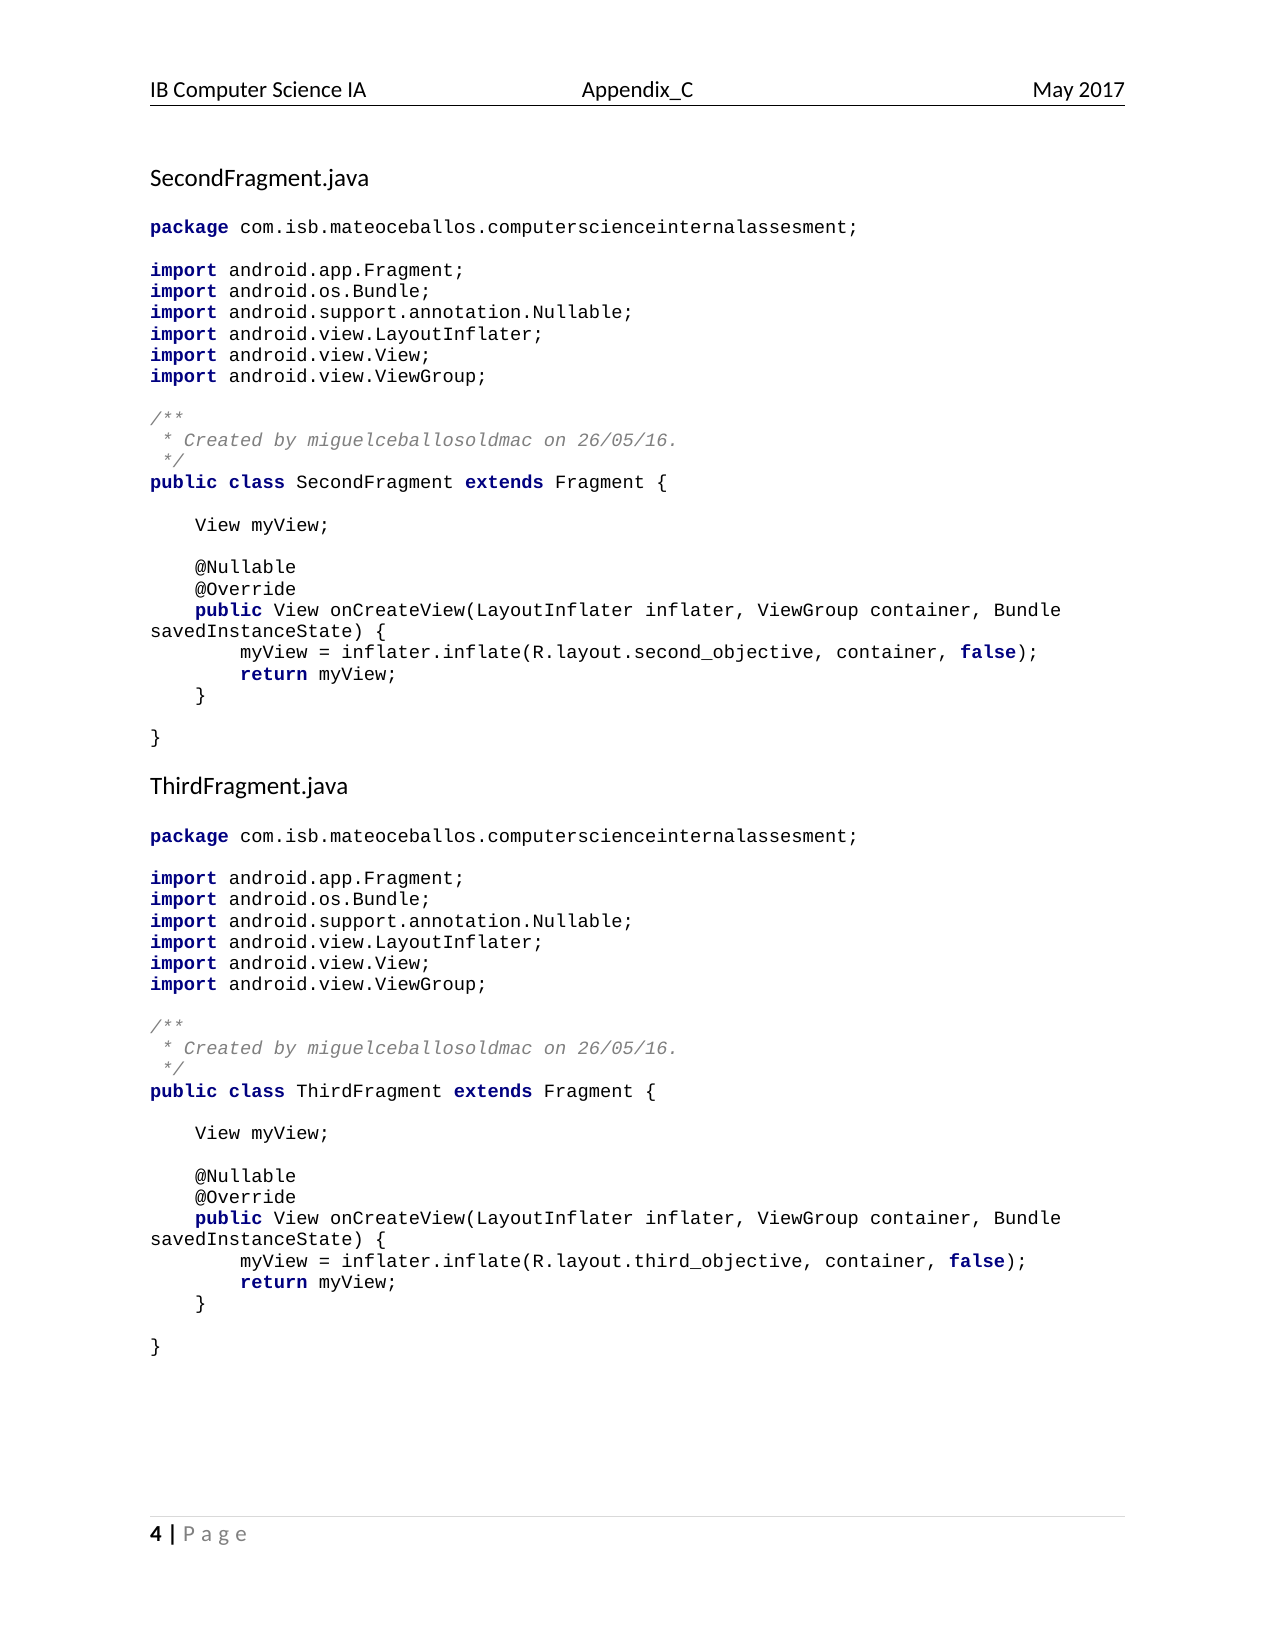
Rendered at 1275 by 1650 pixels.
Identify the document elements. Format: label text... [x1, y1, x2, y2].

text package com.isb.mateoceballos.computerscienceinternalassesment; import android.app.Fragment; import android.os.Bundle; import android.support.annotation.Nullable; import android.view.LayoutInflater; import android.view.View; import android.view.ViewGroup; /** * Created by miguelceballosoldmac on 26/05/16. */ public class SecondFragment extends Fragment { View myView; @Nullable @Override public View onCreateView(LayoutInflater inflater, ViewGroup container, Bundle savedInstanceState) { myView = inflater.inflate(R.layout.second_objective, container, false); return myView; } } [150, 218, 1125, 749]
text ThirdFragment.java [150, 771, 1125, 801]
text package com.isb.mateoceballos.computerscienceinternalassesment; import android.app.Fragment; import android.os.Bundle; import android.support.annotation.Nullable; import android.view.LayoutInflater; import android.view.View; import android.view.ViewGroup; /** * Created by miguelceballosoldmac on 26/05/16. */ public class ThirdFragment extends Fragment { View myView; @Nullable @Override public View onCreateView(LayoutInflater inflater, ViewGroup container, Bundle savedInstanceState) { myView = inflater.inflate(R.layout.third_objective, container, false); return myView; } } [150, 826, 1125, 1358]
text SecondFragment.java [150, 162, 1125, 193]
